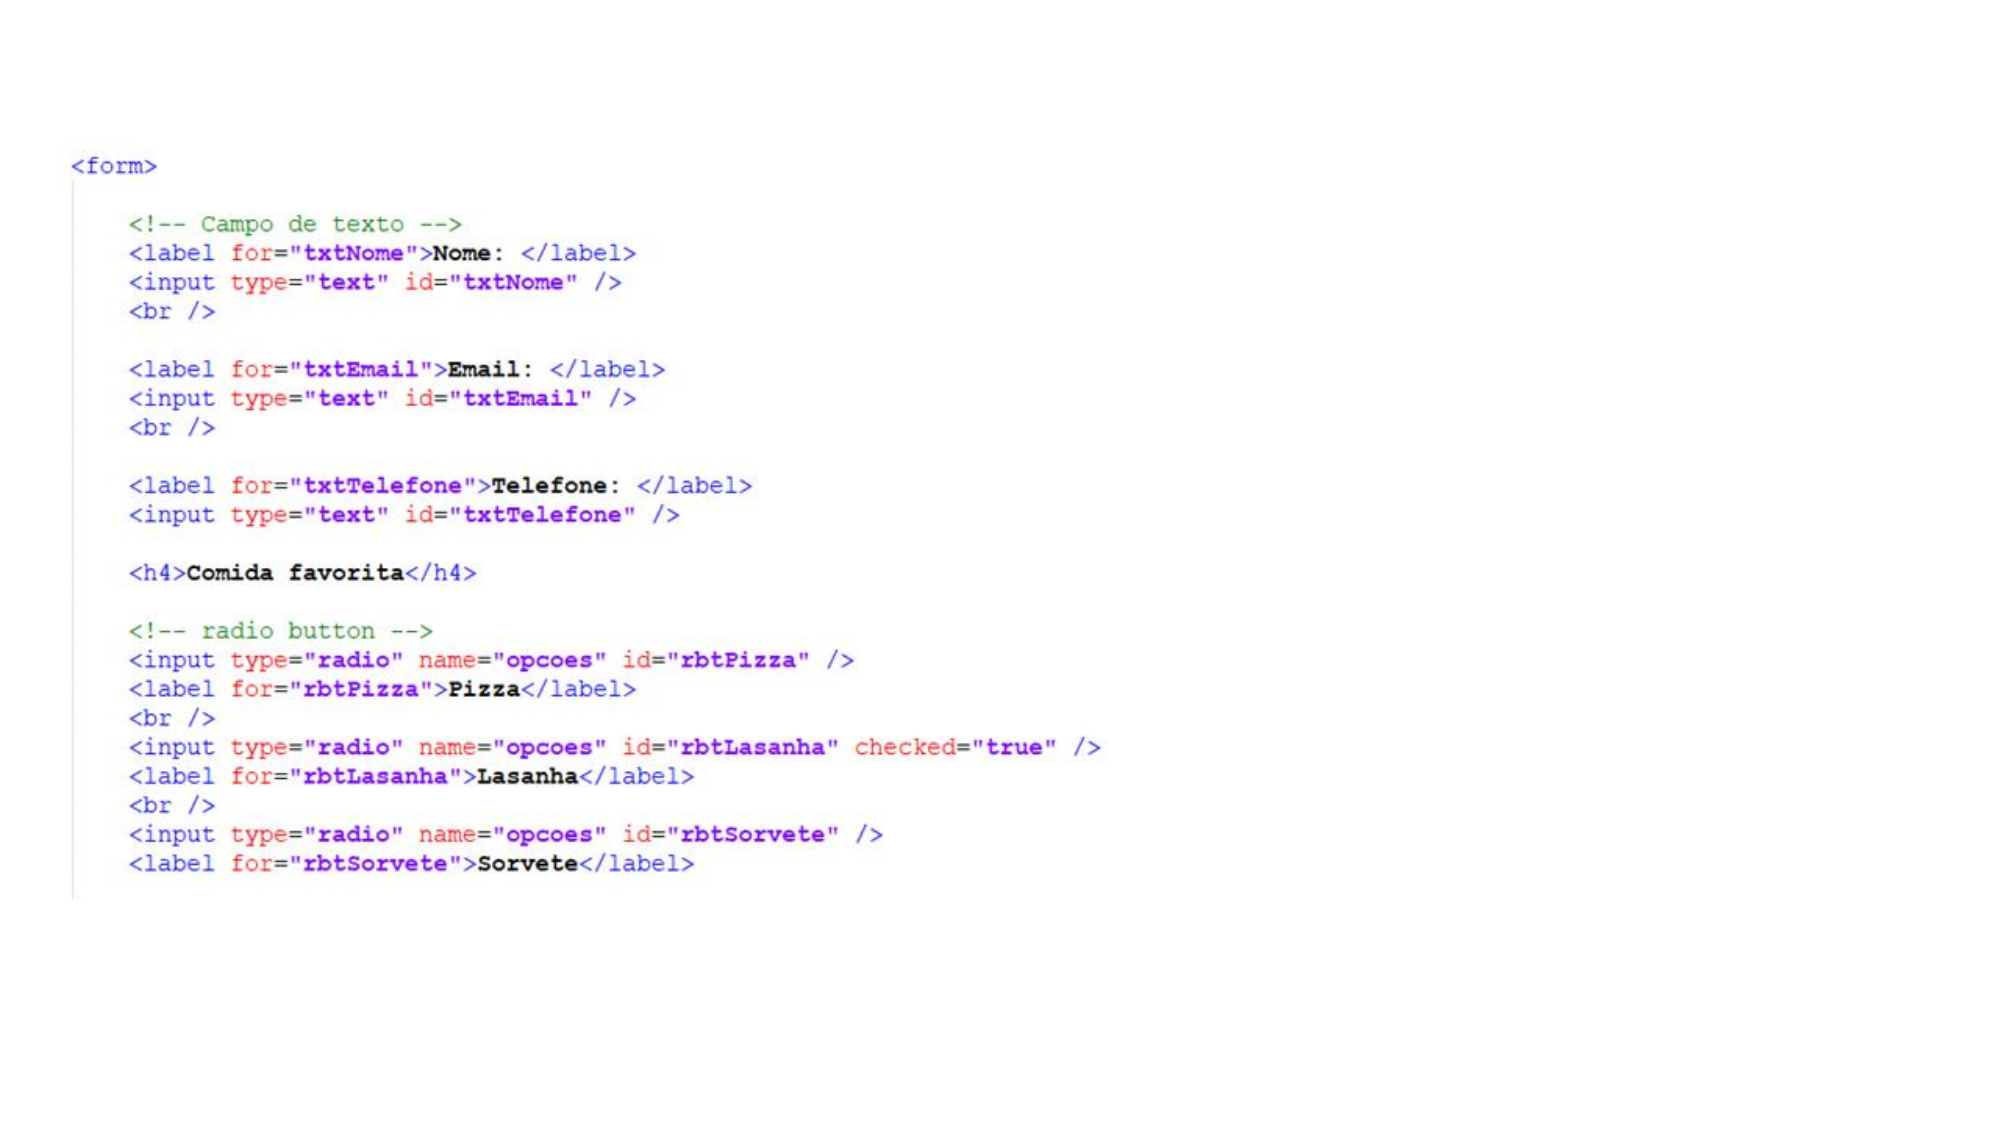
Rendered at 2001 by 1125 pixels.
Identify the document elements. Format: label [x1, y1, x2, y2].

picture [33, 137, 1283, 900]
